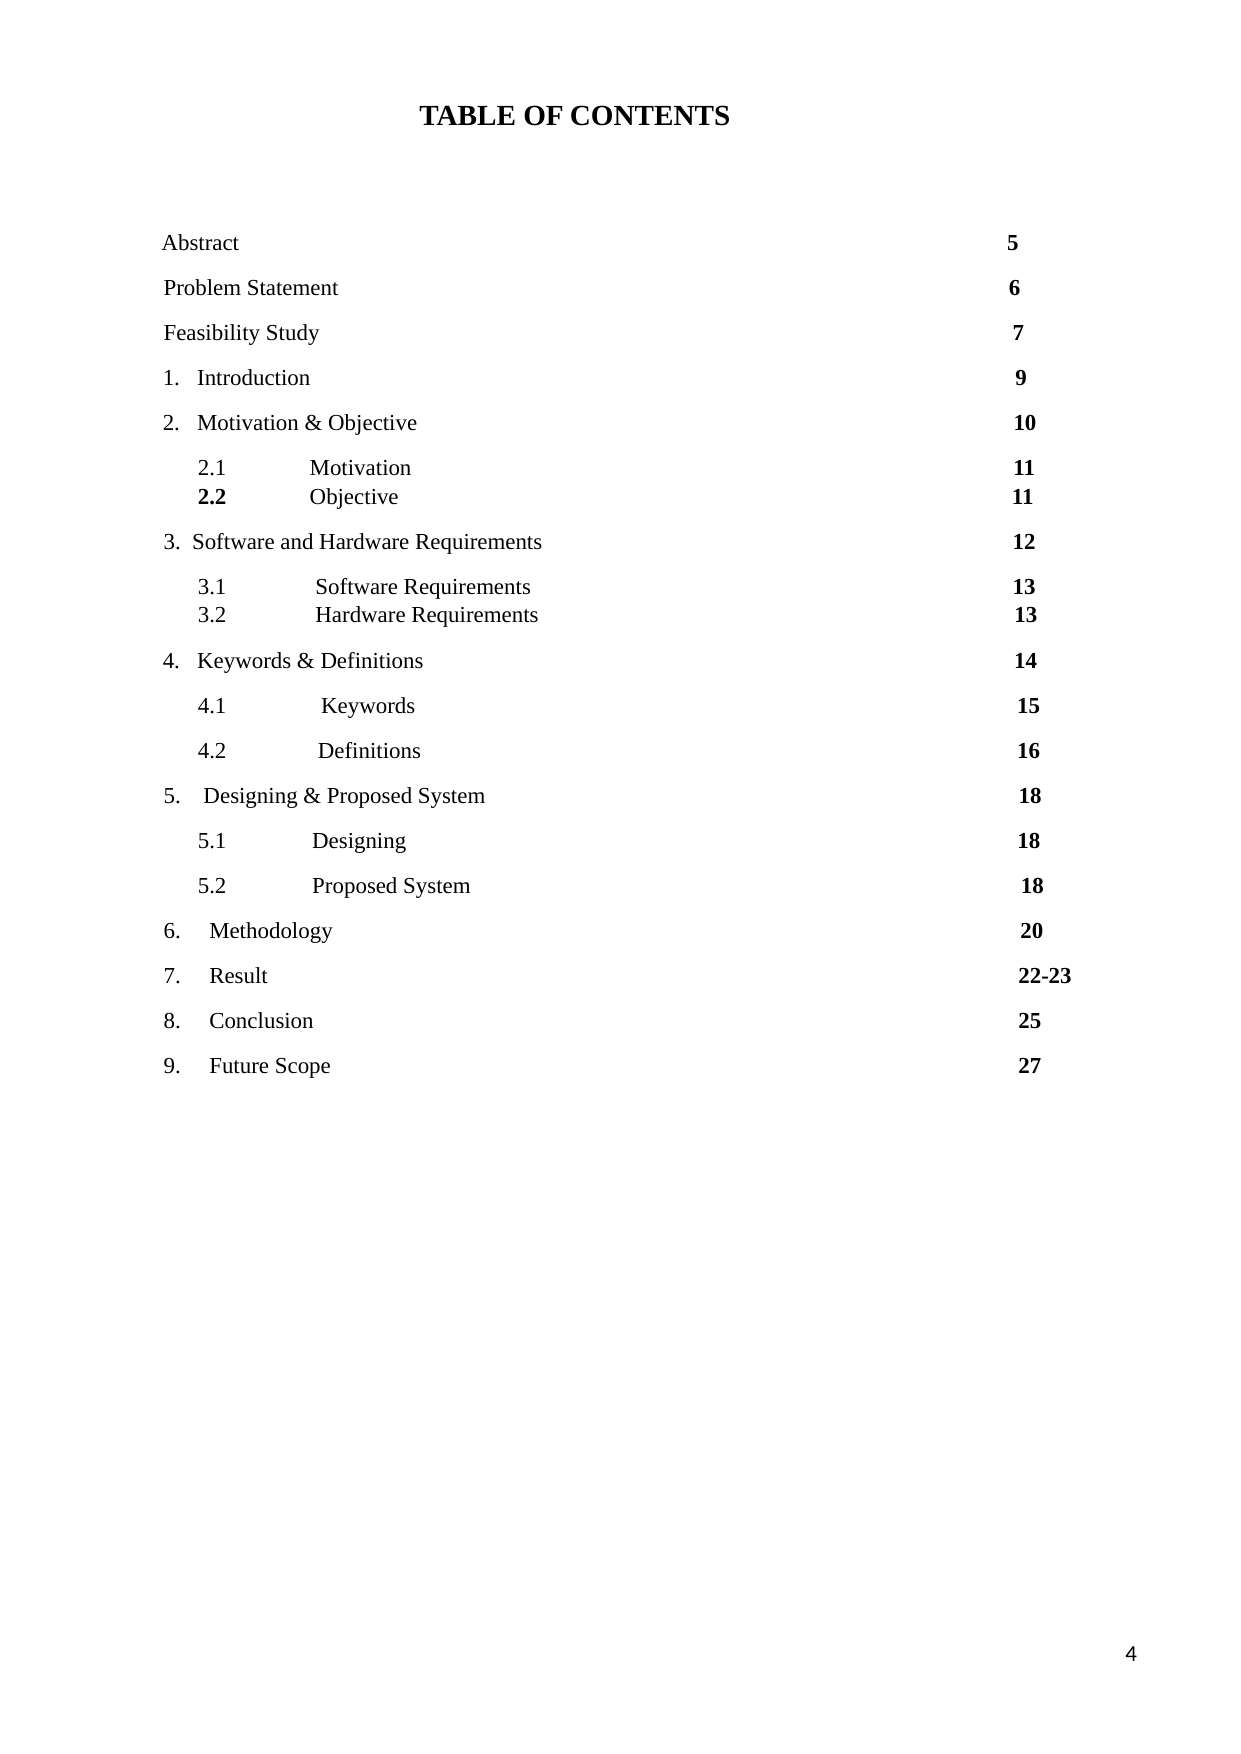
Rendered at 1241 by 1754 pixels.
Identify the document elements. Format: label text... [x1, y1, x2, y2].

list Motivation 11 [198, 454, 1137, 481]
text Problem Statement 6 [88, 274, 1137, 300]
text 4.2 Definitions 16 [88, 737, 1137, 763]
text 1. Introduction 9 [88, 364, 1137, 391]
list Hardware Requirements 13 [198, 602, 1137, 628]
text Feasibility Study 7 [88, 319, 1137, 346]
text 4. Keywords & Definitions 14 [88, 647, 1137, 673]
text 3. Software and Hardware Requirements 12 [88, 528, 1137, 554]
text 5.2 Proposed System 18 [88, 872, 1137, 898]
list Objective 11 [198, 483, 1137, 509]
text 8. Conclusion 25 [88, 1007, 1137, 1034]
text 9. Future Scope 27 [88, 1053, 1137, 1079]
text 6. Methodology 20 [88, 917, 1137, 944]
text Abstract 5 [88, 229, 1137, 255]
list Keywords 15 [198, 692, 1137, 718]
text 2. Motivation & Objective 10 [88, 409, 1137, 436]
text 7. Result 22-23 [88, 962, 1137, 989]
text 5.1 Designing 18 [88, 827, 1137, 853]
list Software Requirements 13 [198, 573, 1137, 599]
text 5. Designing & Proposed System 18 [88, 782, 1137, 808]
text TABLE OF CONTENTS [173, 98, 840, 132]
